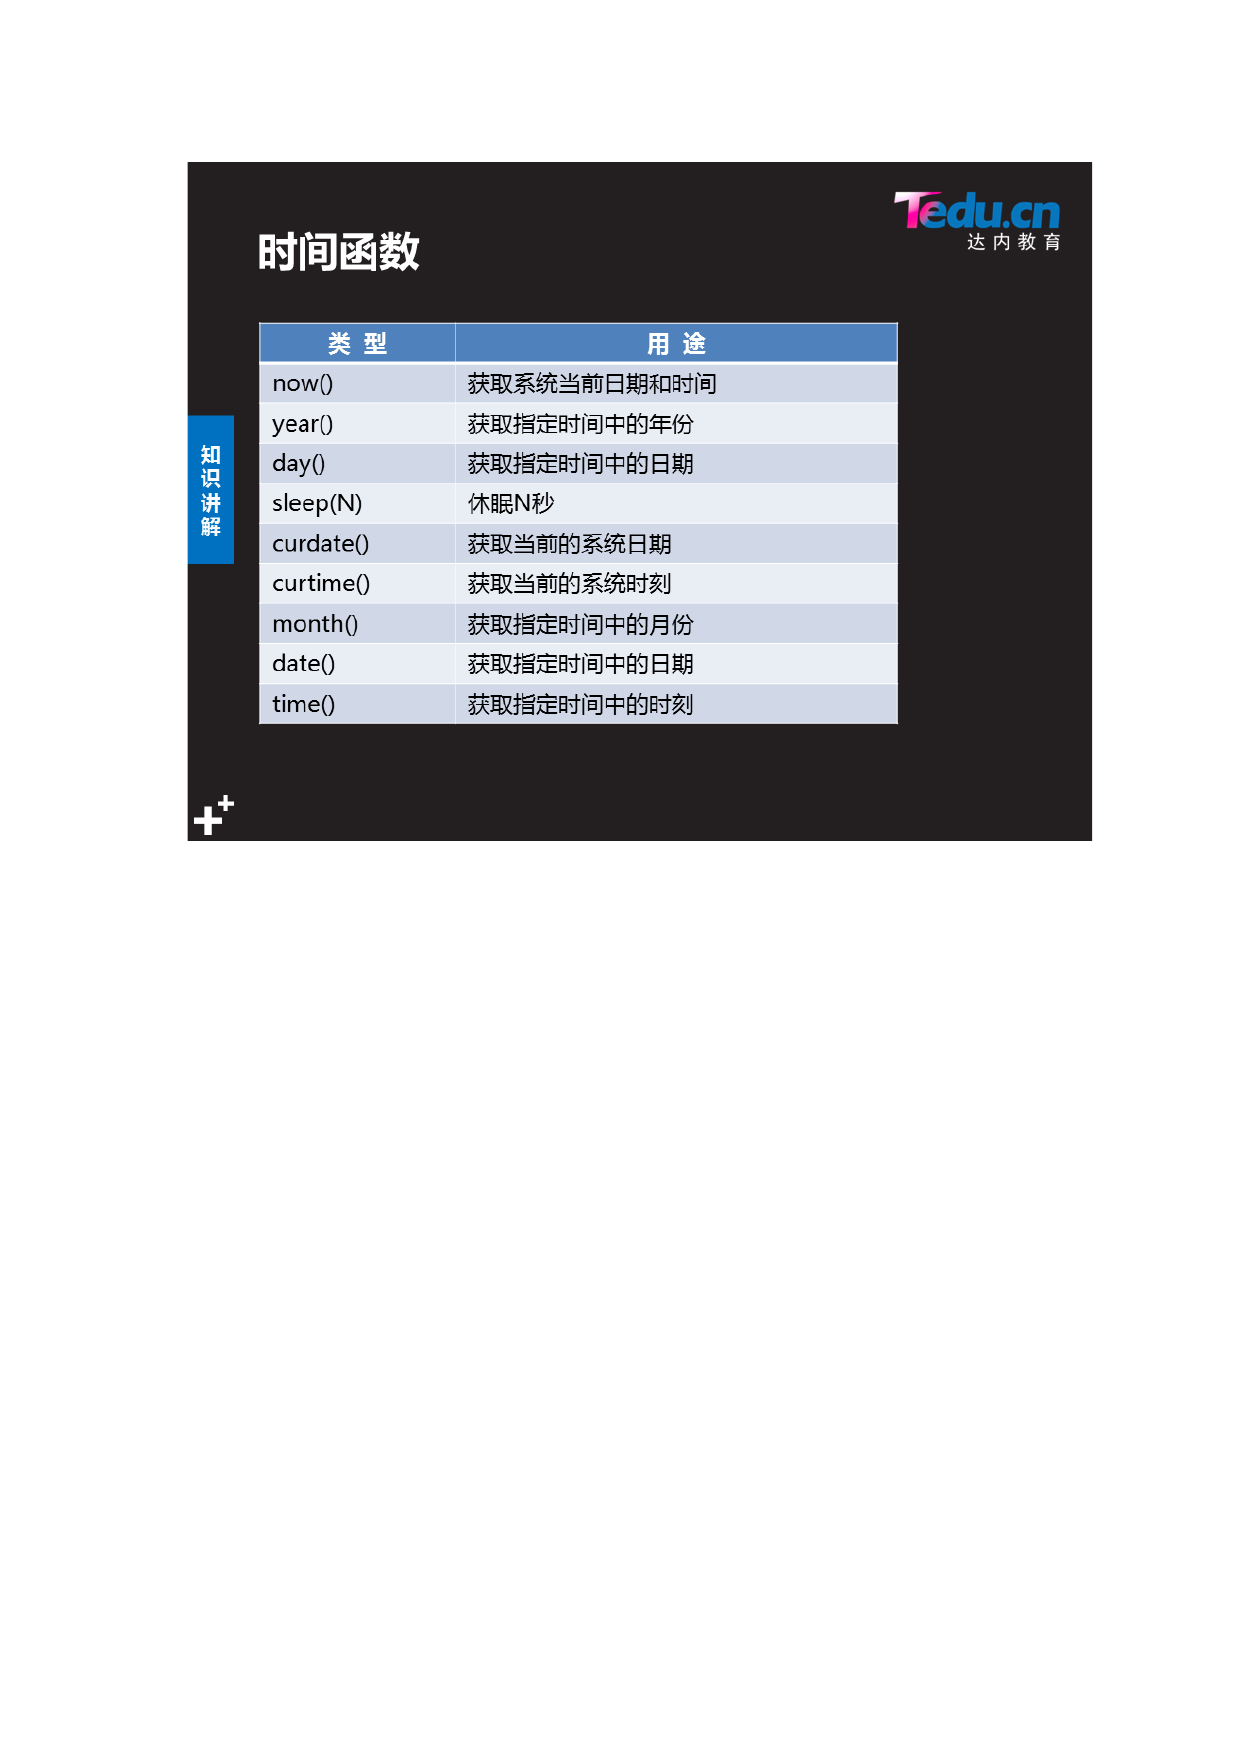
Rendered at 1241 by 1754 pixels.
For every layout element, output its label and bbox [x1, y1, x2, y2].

picture [187, 162, 1093, 841]
